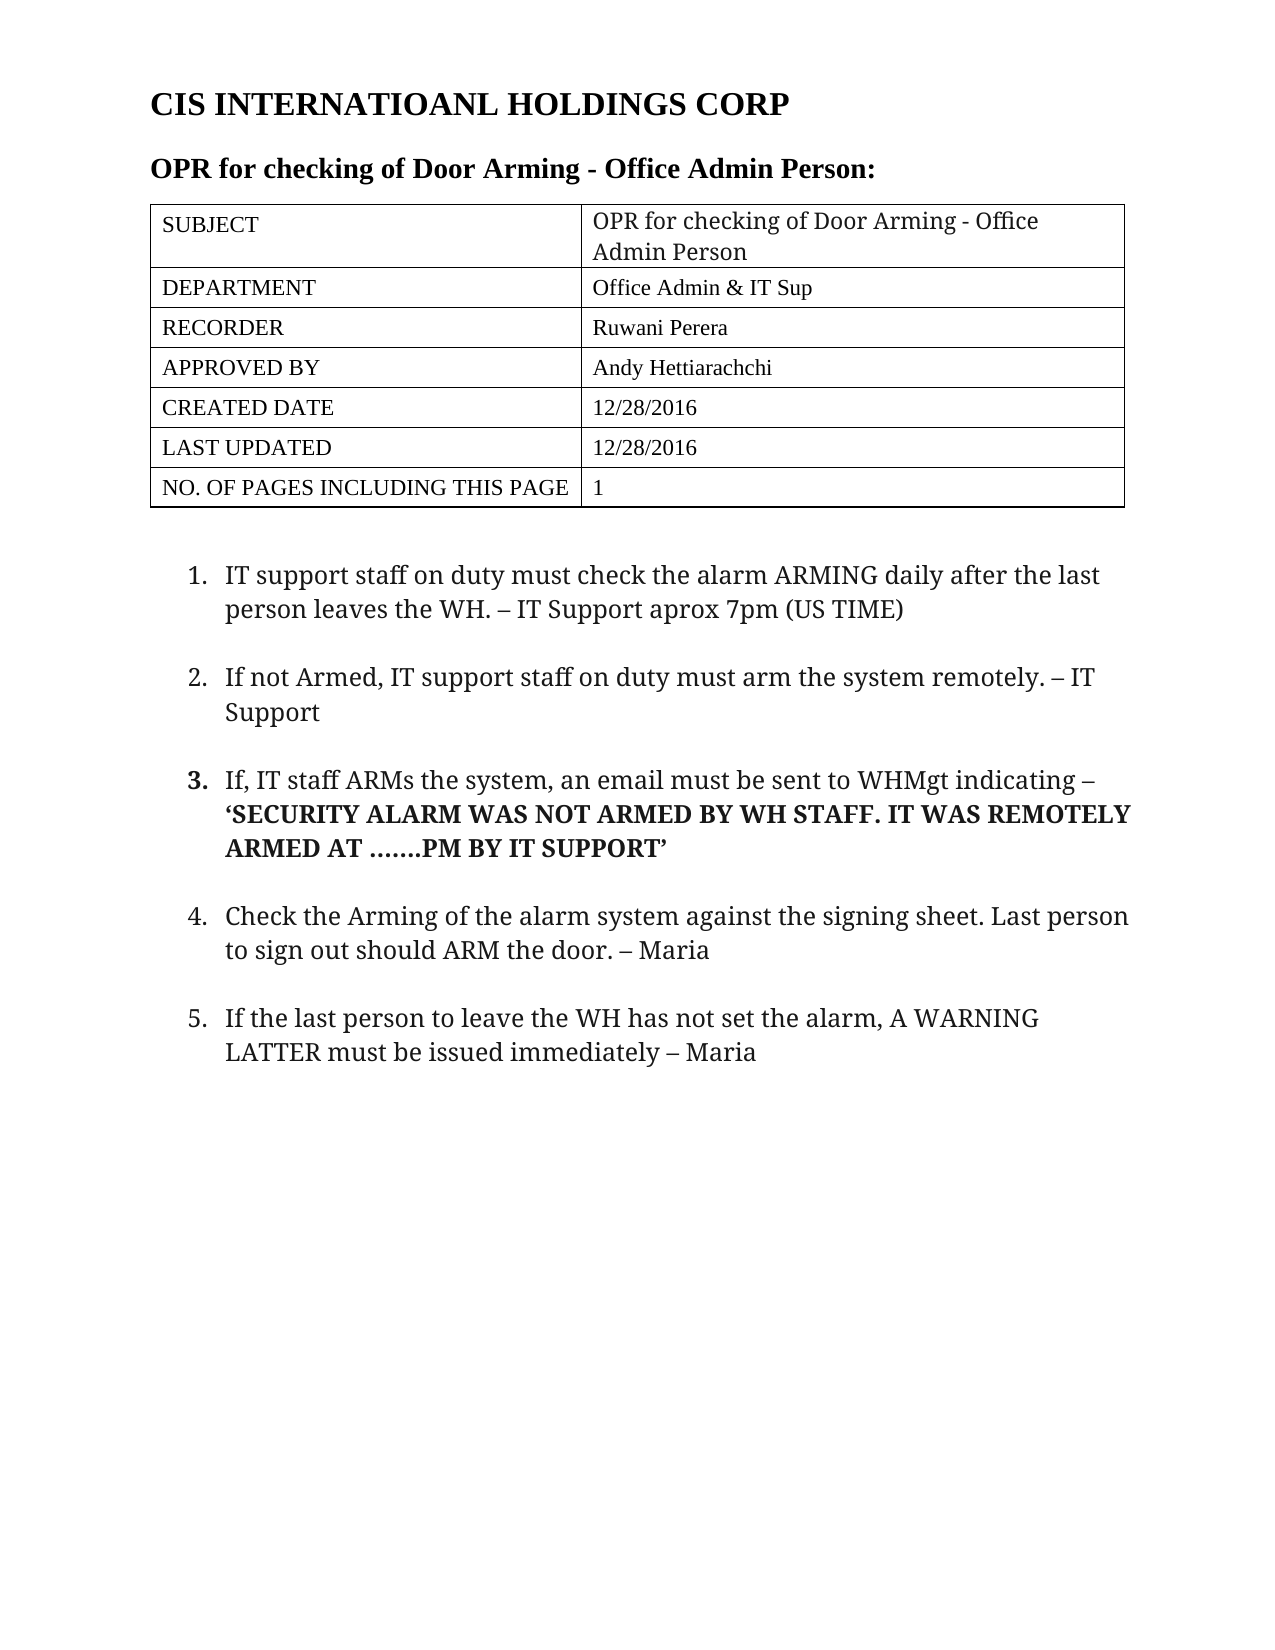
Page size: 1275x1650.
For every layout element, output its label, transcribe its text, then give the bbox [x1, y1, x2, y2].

table_cell RECORDER [151, 308, 581, 347]
table_cell Andy Hettiarachchi [582, 348, 1124, 387]
list If the last person to leave the WH has not set the alarm, A WARNING LATTER must be issued immediately – Maria [187, 1001, 1134, 1069]
table_cell 12/28/2016 [582, 428, 1124, 467]
table_cell CREATED DATE [151, 388, 581, 427]
text OPR for checking of Door Arming - Office Admin Person: [150, 151, 1134, 184]
list If, IT staff ARMs the system, an email must be sent to WHMgt indicating – ‘SECURITY ALARM WAS NOT ARMED BY WH STAFF. IT WAS REMOTELY ARMED AT …….PM BY IT SUPPORT’ [187, 762, 1134, 864]
table_cell LAST UPDATED [151, 428, 581, 467]
table_cell 1 [582, 468, 1124, 506]
list If not Armed, IT support staff on duty must arm the system remotely. – IT Support [187, 660, 1134, 728]
table_header OPR for checking of Door Arming - Office Admin Person [582, 205, 1124, 267]
text CIS INTERNATIOANL HOLDINGS CORP [150, 84, 1134, 123]
table_cell Office Admin & IT Sup [582, 268, 1124, 307]
table_cell Ruwani Perera [582, 308, 1124, 347]
table_header SUBJECT [151, 205, 581, 267]
list Check the Arming of the alarm system against the signing sheet. Last person to sign out should ARM the door. – Maria [187, 898, 1134, 967]
table_cell 12/28/2016 [582, 388, 1124, 427]
table_cell NO. OF PAGES INCLUDING THIS PAGE [151, 468, 581, 506]
table_cell APPROVED BY [151, 348, 581, 387]
table_cell DEPARTMENT [151, 268, 581, 307]
list IT support staff on duty must check the alarm ARMING daily after the last person leaves the WH. – IT Support aprox 7pm (US TIME) [187, 558, 1134, 626]
